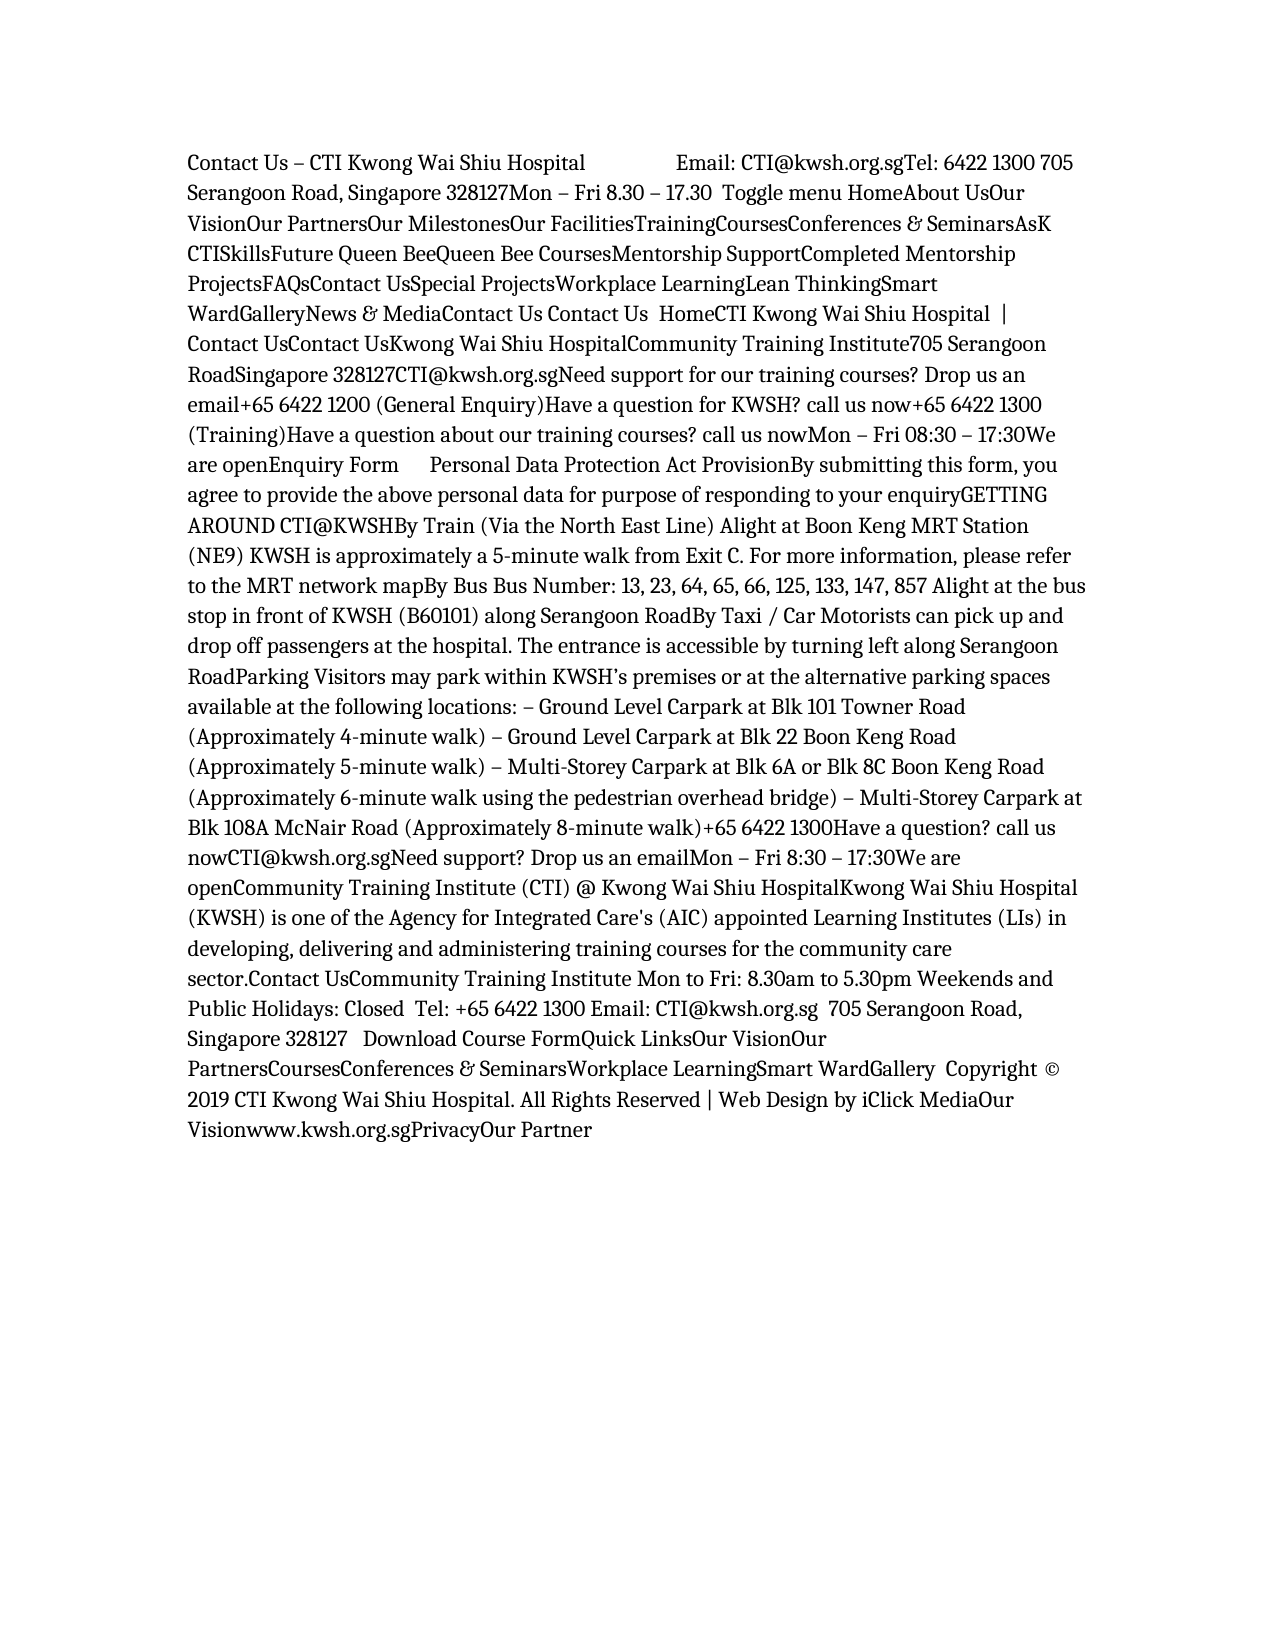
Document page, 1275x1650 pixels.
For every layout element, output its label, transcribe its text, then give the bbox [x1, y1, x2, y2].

text Contact Us – CTI Kwong Wai Shiu Hospital Email: CTI@kwsh.org.sgTel: 6422 1300 705 Serangoon Road, Singapore 328127Mon – Fri 8.30 – 17.30 Toggle menu HomeAbout UsOur VisionOur PartnersOur MilestonesOur FacilitiesTrainingCoursesConferences & SeminarsAsK CTISkillsFuture Queen BeeQueen Bee CoursesMentorship SupportCompleted Mentorship ProjectsFAQsContact UsSpecial ProjectsWorkplace LearningLean ThinkingSmart WardGalleryNews & MediaContact Us Contact Us HomeCTI Kwong Wai Shiu Hospital | Contact UsContact UsKwong Wai Shiu HospitalCommunity Training Institute705 Serangoon RoadSingapore 328127CTI@kwsh.org.sgNeed support for our training courses? Drop us an email+65 6422 1200 (General Enquiry)Have a question for KWSH? call us now+65 6422 1300 (Training)Have a question about our training courses? call us nowMon – Fri 08:30 – 17:30We are openEnquiry Form Personal Data Protection Act ProvisionBy submitting this form, you agree to provide the above personal data for purpose of responding to your enquiryGETTING AROUND CTI@KWSHBy Train (Via the North East Line) Alight at Boon Keng MRT Station (NE9) KWSH is approximately a 5-minute walk from Exit C. For more information, please refer to the MRT network mapBy Bus Bus Number: 13, 23, 64, 65, 66, 125, 133, 147, 857 Alight at the bus stop in front of KWSH (B60101) along Serangoon RoadBy Taxi / Car Motorists can pick up and drop off passengers at the hospital. The entrance is accessible by turning left along Serangoon RoadParking Visitors may park within KWSH’s premises or at the alternative parking spaces available at the following locations: – Ground Level Carpark at Blk 101 Towner Road (Approximately 4-minute walk) – Ground Level Carpark at Blk 22 Boon Keng Road (Approximately 5-minute walk) – Multi-Storey Carpark at Blk 6A or Blk 8C Boon Keng Road (Approximately 6-minute walk using the pedestrian overhead bridge) – Multi-Storey Carpark at Blk 108A McNair Road (Approximately 8-minute walk)+65 6422 1300Have a question? call us nowCTI@kwsh.org.sgNeed support? Drop us an emailMon – Fri 8:30 – 17:30We are openCommunity Training Institute (CTI) @ Kwong Wai Shiu HospitalKwong Wai Shiu Hospital (KWSH) is one of the Agency for Integrated Care's (AIC) appointed Learning Institutes (LIs) in developing, delivering and administering training courses for the community care sector.Contact UsCommunity Training Institute Mon to Fri: 8.30am to 5.30pm Weekends and Public Holidays: Closed Tel: +65 6422 1300 Email: CTI@kwsh.org.sg 705 Serangoon Road, Singapore 328127 Download Course FormQuick LinksOur VisionOur PartnersCoursesConferences & SeminarsWorkplace LearningSmart WardGallery Copyright © 2019 CTI Kwong Wai Shiu Hospital. All Rights Reserved | Web Design by iClick MediaOur Visionwww.kwsh.org.sgPrivacyOur Partner [187, 150, 1087, 1143]
